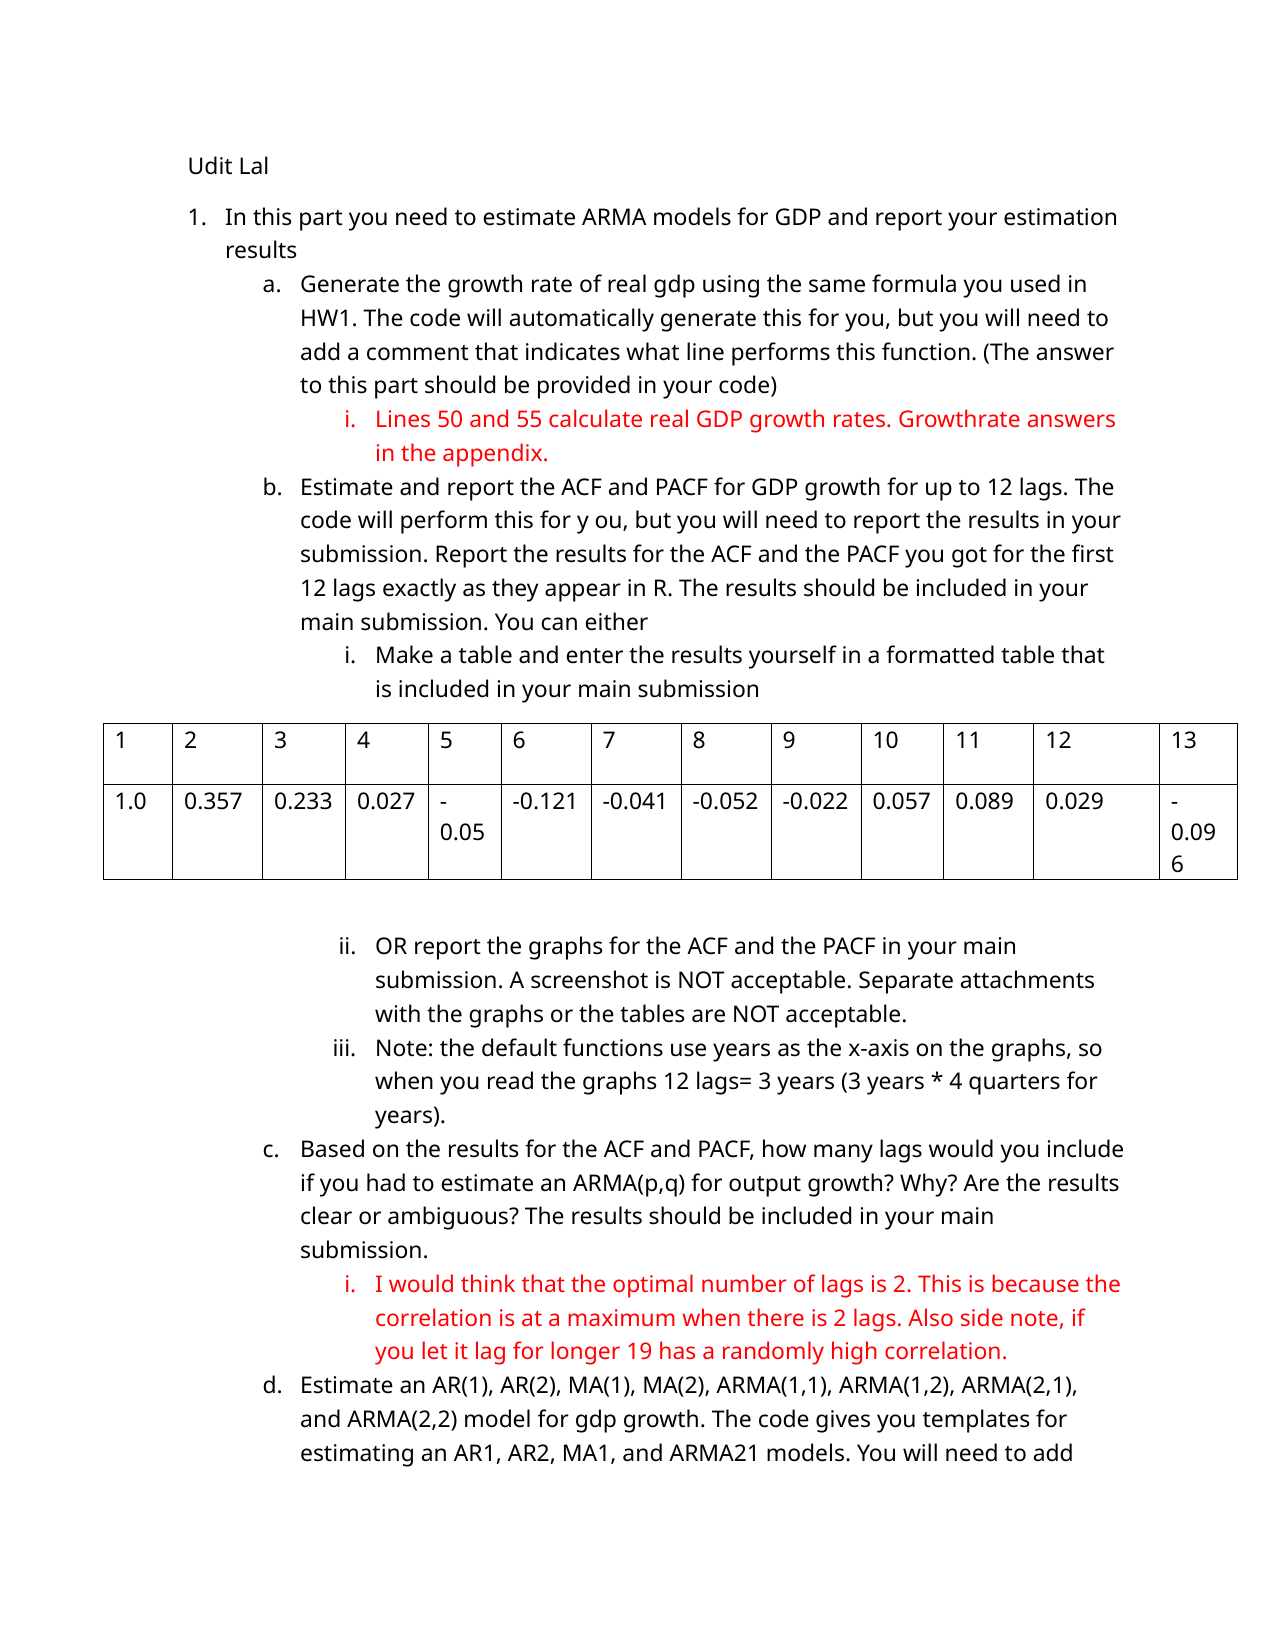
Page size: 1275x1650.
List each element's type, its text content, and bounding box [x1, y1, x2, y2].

list In this part you need to estimate ARMA models for GDP and report your estimation results [187, 200, 1125, 265]
table_cell 0.357 [173, 785, 262, 879]
table_header 3 [263, 724, 345, 784]
table_header 13 [1160, 724, 1237, 784]
table_header 4 [346, 724, 428, 784]
list OR report the graphs for the ACF and the PACF in your main submission. A screenshot is NOT acceptable. Separate attachments with the graphs or the tables are NOT acceptable. [356, 930, 1125, 1029]
list Note: the default functions use years as the x-axis on the graphs, so when you read the graphs 12 lags= 3 years (3 years * 4 quarters for years). [356, 1031, 1125, 1130]
table_cell 0.029 [1034, 785, 1159, 879]
table_header 12 [1034, 724, 1159, 784]
table_cell 0.233 [263, 785, 345, 879]
list Generate the growth rate of real gdp using the same formula you used in HW1. The code will automatically generate this for you, but you will need to add a comment that indicates what line performs this function. (The answer to this part should be provided in your code) [262, 268, 1125, 400]
table_header 7 [592, 724, 681, 784]
table_header 6 [502, 724, 591, 784]
list I would think that the optimal number of lags is 2. This is because the correlation is at a maximum when there is 2 lags. Also side note, if you let it lag for longer 19 has a randomly high correlation. [356, 1268, 1125, 1366]
table_cell -0.096 [1160, 785, 1237, 879]
table_cell -0.052 [682, 785, 771, 879]
list Lines 50 and 55 calculate real GDP growth rates. Growthrate answers in the appendix. [356, 403, 1125, 468]
table_cell -0.022 [772, 785, 861, 879]
list Estimate and report the ACF and PACF for GDP growth for up to 12 lags. The code will perform this for y ou, but you will need to report the results in your submission. Report the results for the ACF and the PACF you got for the first 12 lags exactly as they appear in R. The results should be included in your main submission. You can either [262, 470, 1125, 637]
table_header 5 [429, 724, 501, 784]
list Make a table and enter the results yourself in a formatted table that is included in your main submission [356, 639, 1125, 704]
table_cell 1.0 [104, 785, 172, 879]
table_cell -0.041 [592, 785, 681, 879]
text Udit Lal [187, 150, 1125, 181]
table_header 10 [862, 724, 943, 784]
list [262, 1369, 1125, 1468]
table_cell -0.121 [502, 785, 591, 879]
table_header 9 [772, 724, 861, 784]
table_cell 0.057 [862, 785, 943, 879]
table_cell 0.027 [346, 785, 428, 879]
table_header 8 [682, 724, 771, 784]
table_header 1 [104, 724, 172, 784]
list Based on the results for the ACF and PACF, how many lags would you include if you had to estimate an ARMA(p,q) for output growth? Why? Are the results clear or ambiguous? The results should be included in your main submission. [262, 1133, 1125, 1265]
table_cell 0.089 [944, 785, 1033, 879]
table_cell -0.05 [429, 785, 501, 879]
table_header 11 [944, 724, 1033, 784]
table_header 2 [173, 724, 262, 784]
